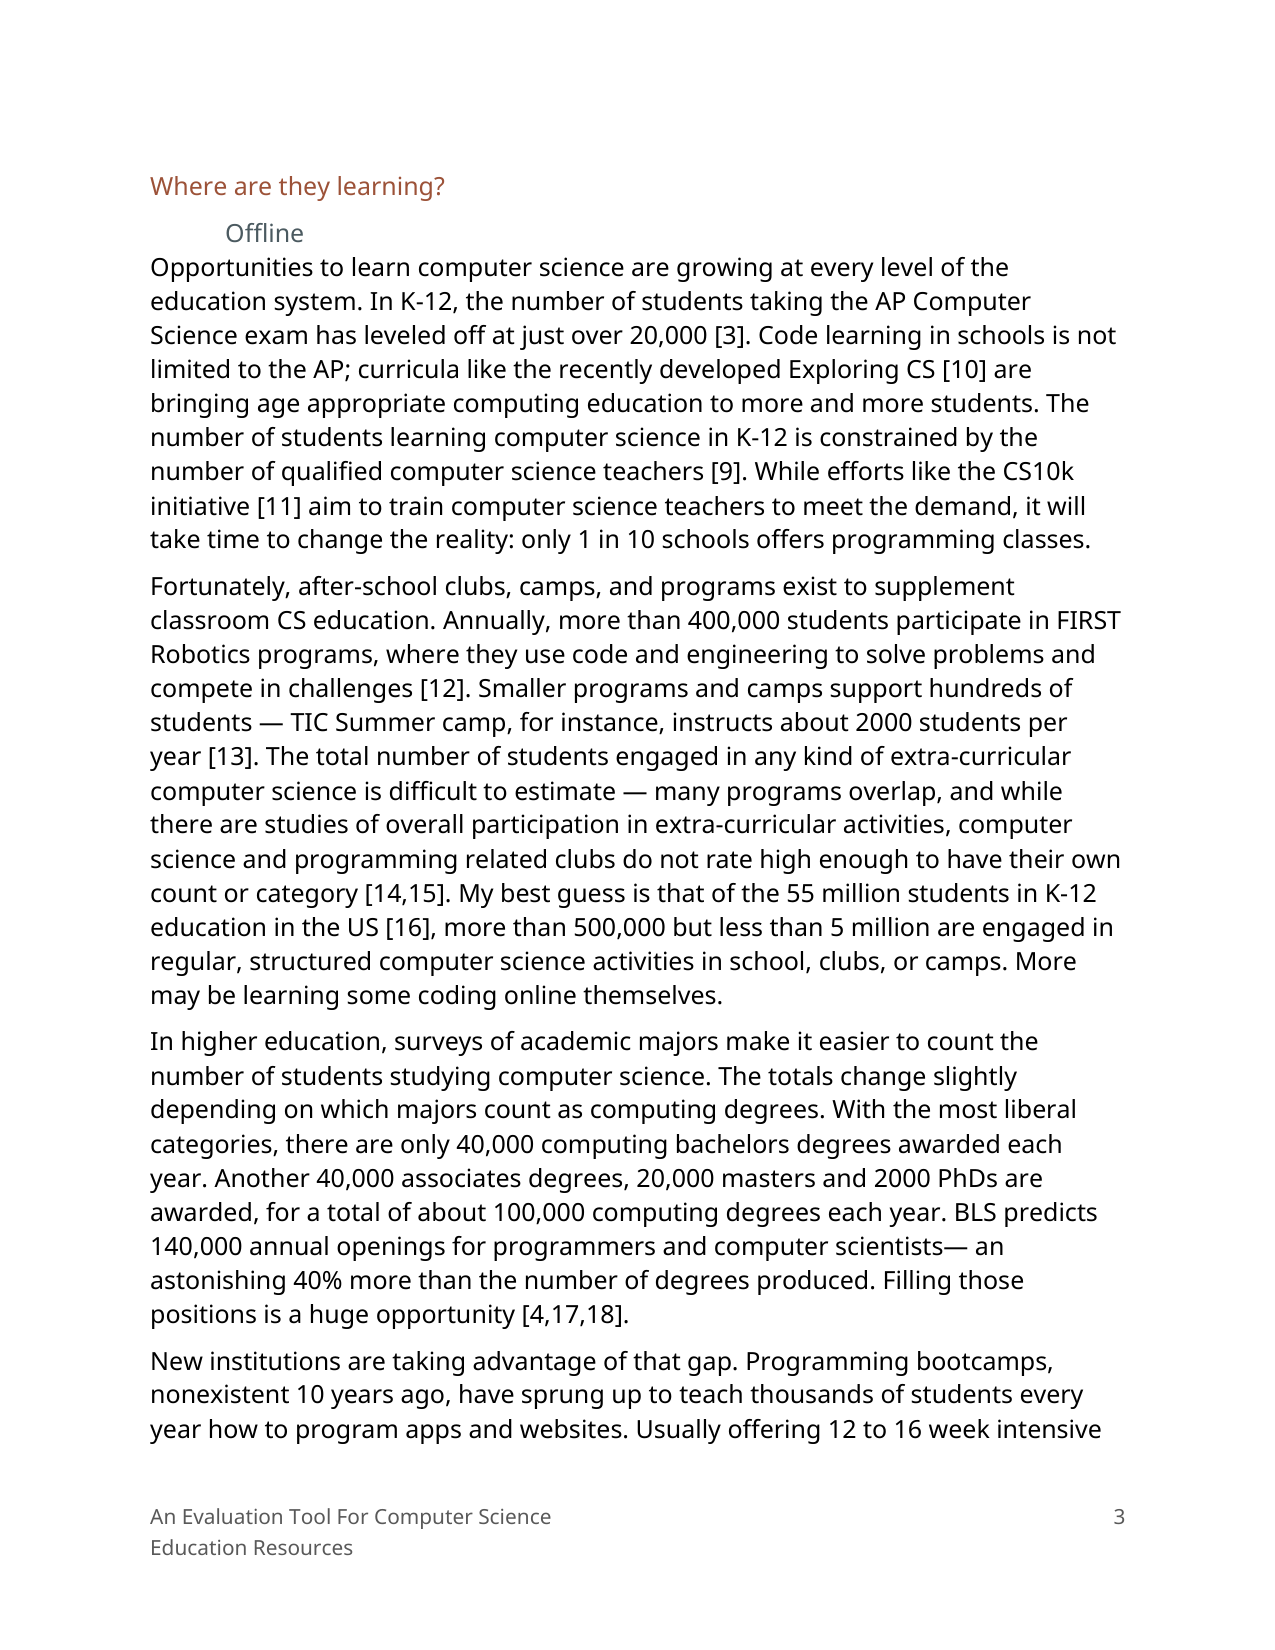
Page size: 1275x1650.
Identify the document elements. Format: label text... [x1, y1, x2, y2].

subtitle Offline [150, 216, 1125, 250]
text In higher education, surveys of academic majors make it easier to count the number of students studying computer science. The totals change slightly depending on which majors count as computing degrees. With the most liberal categories, there are only 40,000 computing bachelors degrees awarded each year. Another 40,000 associates degrees, 20,000 masters and 2000 PhDs are awarded, for a total of about 100,000 computing degrees each year. BLS predicts 140,000 annual openings for programmers and computer scientists— an astonishing 40% more than the number of degrees produced. Filling those positions is a huge opportunity [4,17,18]. [150, 1024, 1125, 1331]
text Opportunities to learn computer science are growing at every level of the education system. In K-12, the number of students taking the AP Computer Science exam has leveled off at just over 20,000 [3]. Code learning in schools is not limited to the AP; curricula like the recently developed Exploring CS [10] are bringing age appropriate computing education to more and more students. The number of students learning computer science in K-12 is constrained by the number of qualified computer science teachers [9]. While efforts like the CS10k initiative [11] aim to train computer science teachers to meet the demand, it will take time to change the reality: only 1 in 10 schools offers programming classes. [150, 250, 1125, 556]
subtitle Where are they learning? [150, 169, 1125, 203]
text Fortunately, after-school clubs, camps, and programs exist to supplement classroom CS education. Annually, more than 400,000 students participate in FIRST Robotics programs, where they use code and engineering to solve problems and compete in challenges [12]. Smaller programs and camps support hundreds of students — TIC Summer camp, for instance, instructs about 2000 students per year [13]. The total number of students engaged in any kind of extra-curricular computer science is difficult to estimate — many programs overlap, and while there are studies of overall participation in extra-curricular activities, computer science and programming related clubs do not rate high enough to have their own count or category [14,15]. My best guess is that of the 55 million students in K-12 education in the US [16], more than 500,000 but less than 5 million are engaged in regular, structured computer science activities in school, clubs, or camps. More may be learning some coding online themselves. [150, 569, 1125, 1012]
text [150, 1343, 1125, 1445]
